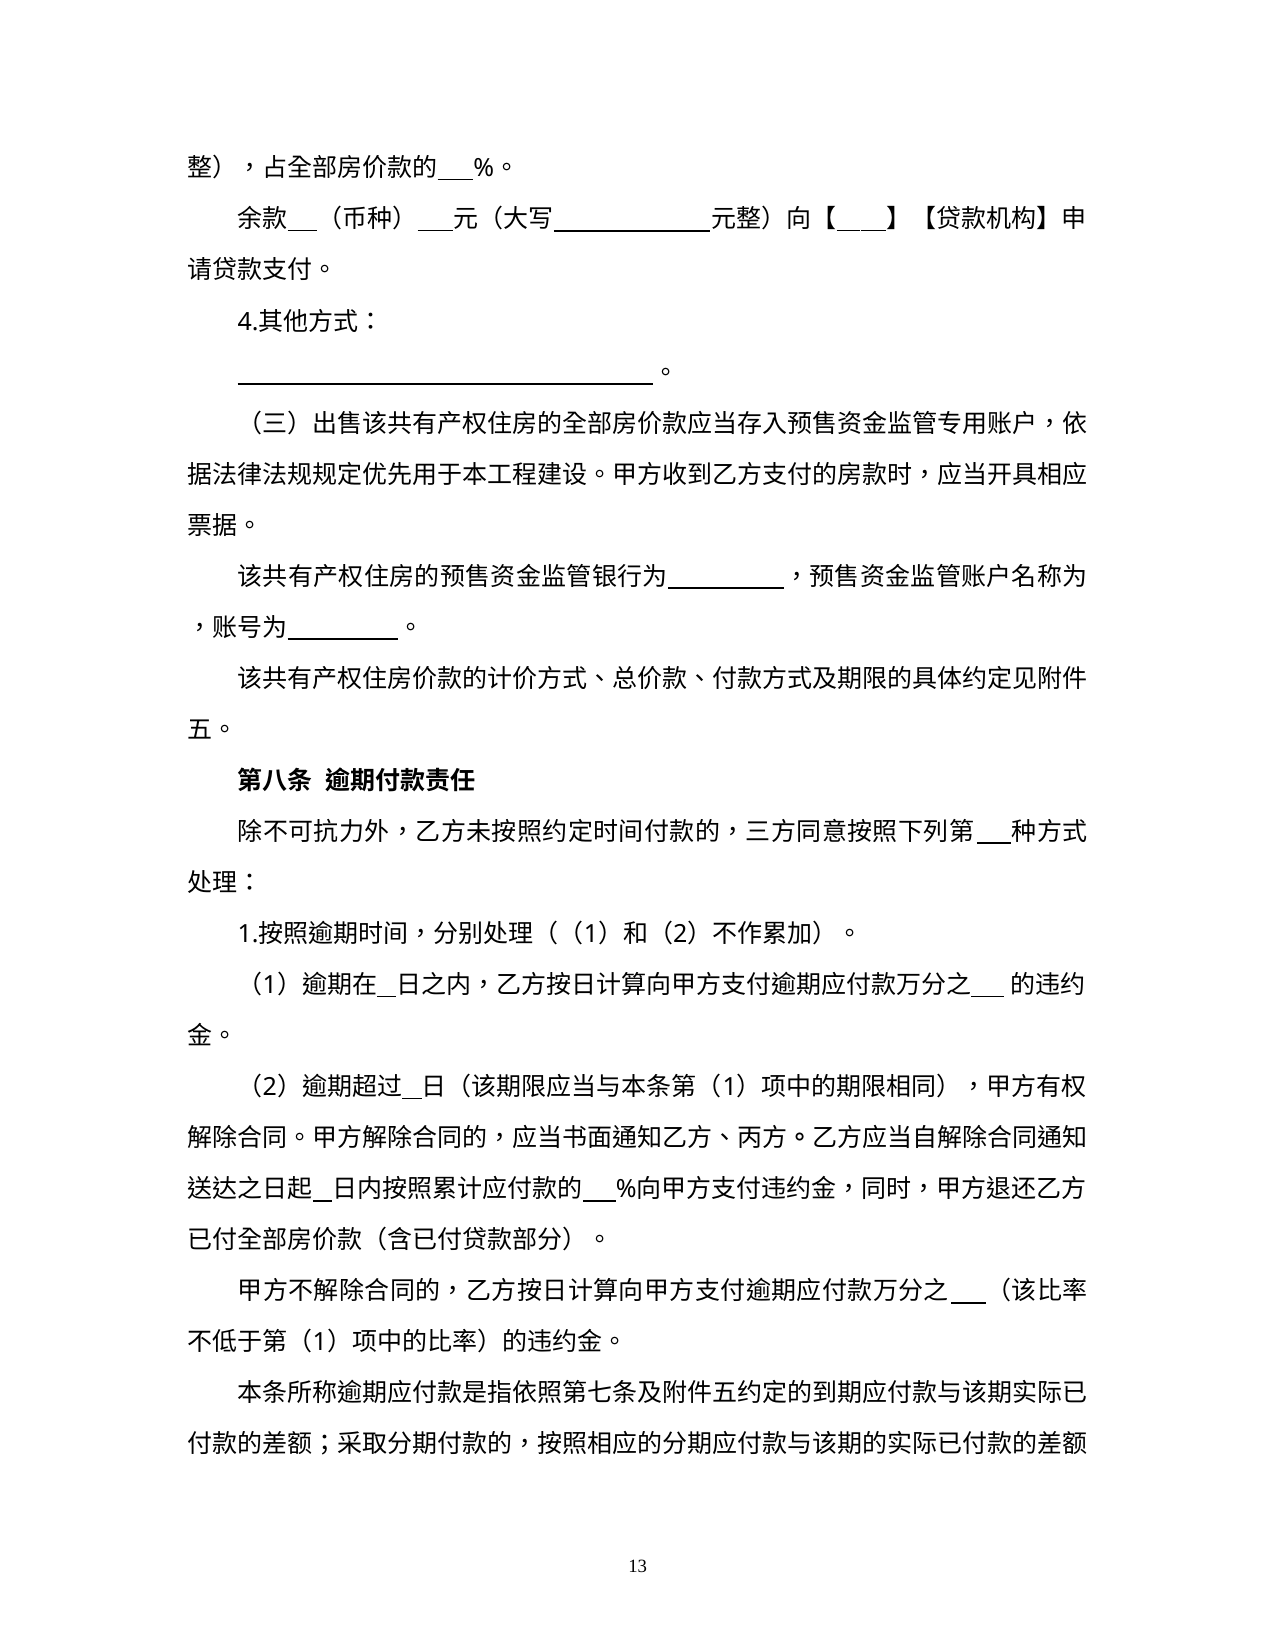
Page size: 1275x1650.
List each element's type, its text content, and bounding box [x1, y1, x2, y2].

text 。 [187, 354, 1087, 388]
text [187, 150, 1087, 184]
text 该共有产权住房的预售资金监管银行为 ，预售资金监管账户名称为 ，账号为 。 [187, 558, 1087, 643]
text 该共有产权住房价款的计价方式、总价款、付款方式及期限的具体约定见附件五。 [187, 660, 1087, 746]
text 甲方不解除合同的，乙方按日计算向甲方支付逾期应付款万分之 （该比率不低于第（1）项中的比率）的违约金。 [187, 1273, 1087, 1358]
text （1）逾期在 日之内，乙方按日计算向甲方支付逾期应付款万分之 的违约金。 [187, 967, 1087, 1052]
text 除不可抗力外，乙方未按照约定时间付款的，三方同意按照下列第 种方式处理： [187, 813, 1087, 899]
text 4.其他方式： [187, 303, 1087, 337]
text （三）出售该共有产权住房的全部房价款应当存入预售资金监管专用账户，依据法律法规规定优先用于本工程建设。甲方收到乙方支付的房款时，应当开具相应票据。 [187, 405, 1087, 541]
text 余款 （币种） 元（大写 元整）向【 】【贷款机构】申请贷款支付。 [187, 201, 1087, 286]
text 第八条 逾期付款责任 [187, 762, 1087, 797]
text 1.按照逾期时间，分别处理（（1）和（2）不作累加）。 [187, 916, 1087, 950]
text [187, 1375, 1087, 1460]
text （2）逾期超过 日（该期限应当与本条第（1）项中的期限相同），甲方有权解除合同。甲方解除合同的，应当书面通知乙方、丙方。乙方应当自解除合同通知送达之日起 日内按照累计应付款的 %向甲方支付违约金，同时，甲方退还乙方已付全部房价款（含已付贷款部分）。 [187, 1069, 1087, 1256]
